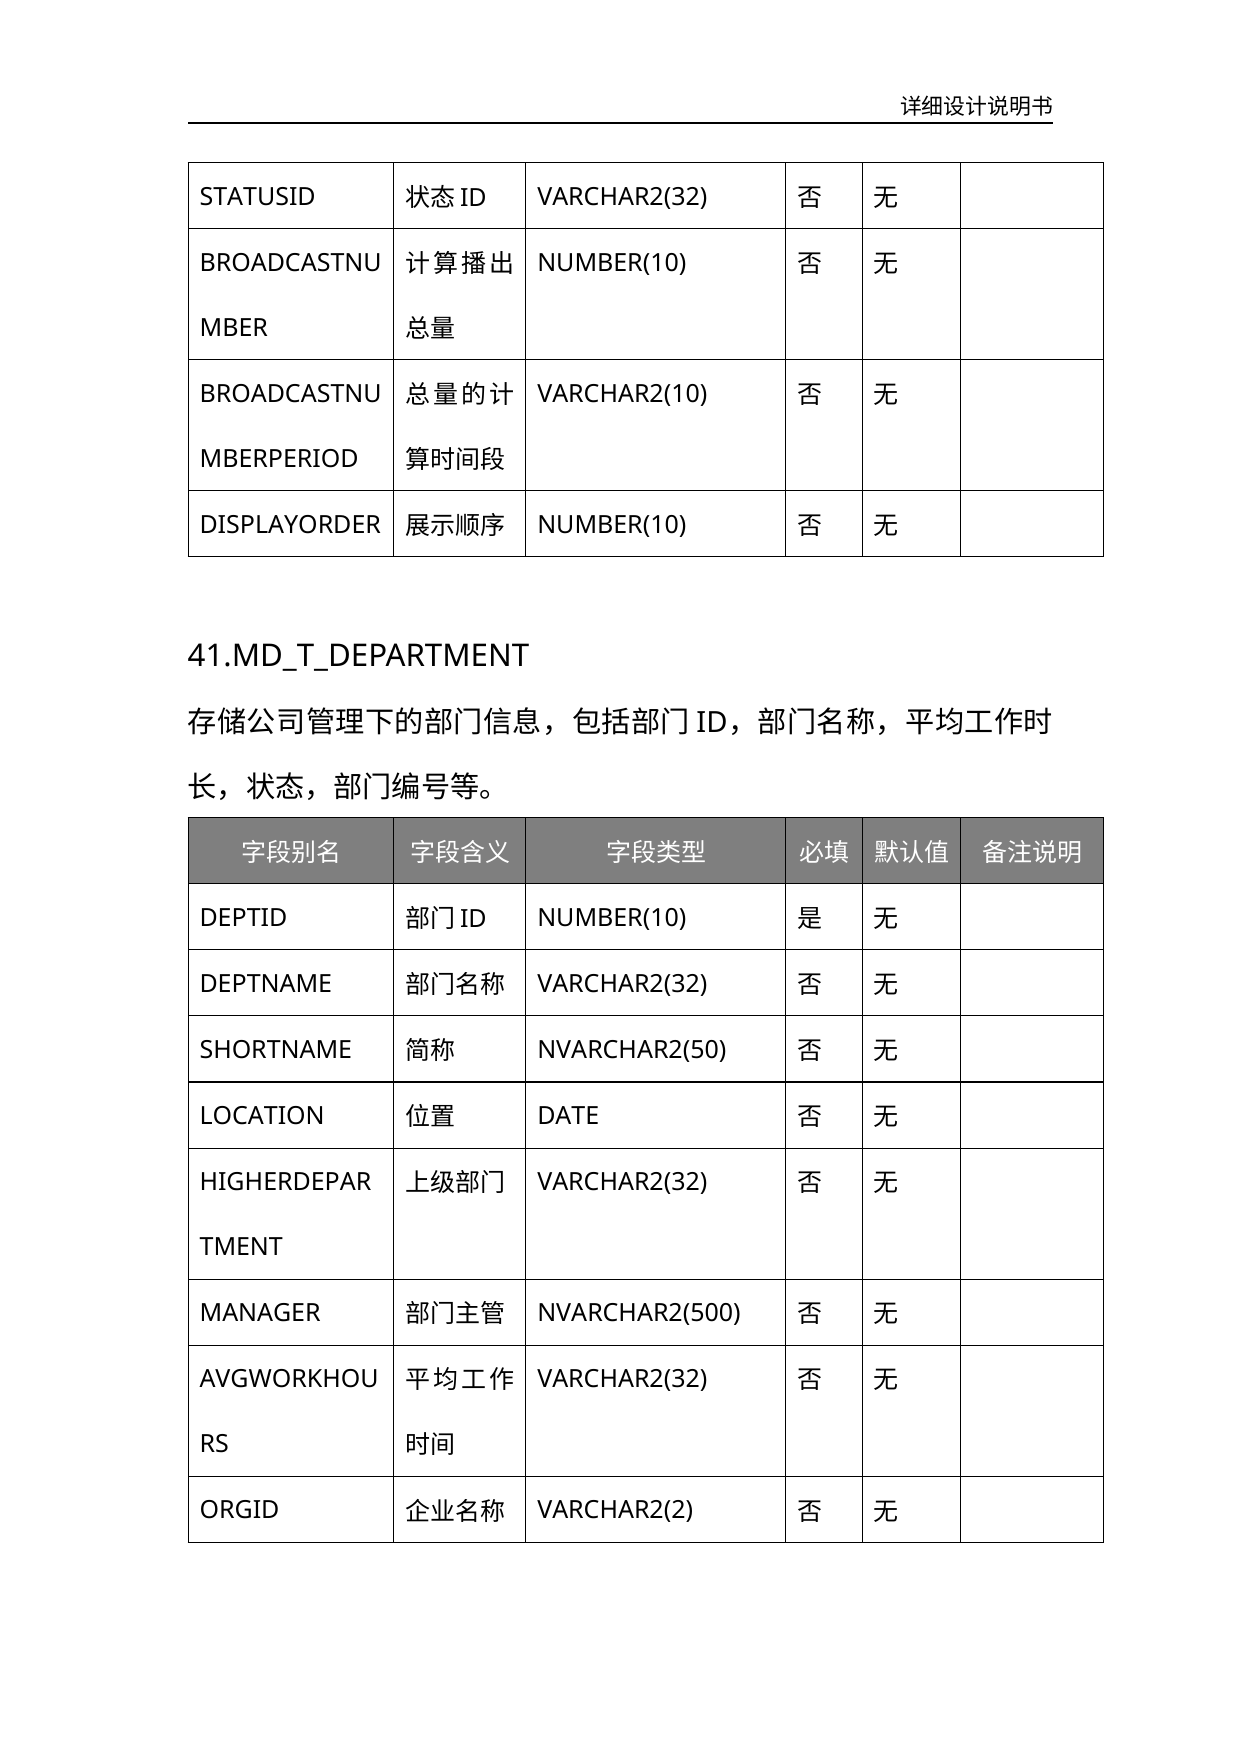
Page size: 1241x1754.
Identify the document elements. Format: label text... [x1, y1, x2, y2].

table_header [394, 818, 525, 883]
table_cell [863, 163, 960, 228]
list MD_T_DEPARTMENT [187, 622, 1053, 687]
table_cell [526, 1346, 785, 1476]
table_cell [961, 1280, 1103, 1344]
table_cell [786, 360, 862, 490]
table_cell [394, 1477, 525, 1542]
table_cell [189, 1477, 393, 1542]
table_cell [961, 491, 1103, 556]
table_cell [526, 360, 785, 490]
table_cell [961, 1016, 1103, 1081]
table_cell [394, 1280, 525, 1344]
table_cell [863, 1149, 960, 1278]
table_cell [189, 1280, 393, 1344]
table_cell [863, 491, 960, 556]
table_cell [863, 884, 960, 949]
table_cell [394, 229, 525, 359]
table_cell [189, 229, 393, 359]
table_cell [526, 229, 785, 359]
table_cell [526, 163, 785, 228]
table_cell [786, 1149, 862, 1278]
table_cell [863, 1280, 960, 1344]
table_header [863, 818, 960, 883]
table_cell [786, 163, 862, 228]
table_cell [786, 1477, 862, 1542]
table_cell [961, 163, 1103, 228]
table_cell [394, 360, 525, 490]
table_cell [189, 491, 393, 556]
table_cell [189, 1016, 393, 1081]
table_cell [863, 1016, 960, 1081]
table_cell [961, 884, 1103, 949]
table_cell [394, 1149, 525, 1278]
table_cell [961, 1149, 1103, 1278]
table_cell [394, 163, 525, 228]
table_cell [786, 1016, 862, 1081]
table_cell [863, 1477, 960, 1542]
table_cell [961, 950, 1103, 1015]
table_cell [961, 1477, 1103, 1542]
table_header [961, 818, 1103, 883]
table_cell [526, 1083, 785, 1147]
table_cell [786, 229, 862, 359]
list 存储公司管理下的部门信息，包括部门ID，部门名称，平均工作时长，状态，部门编号等。 [187, 687, 1053, 817]
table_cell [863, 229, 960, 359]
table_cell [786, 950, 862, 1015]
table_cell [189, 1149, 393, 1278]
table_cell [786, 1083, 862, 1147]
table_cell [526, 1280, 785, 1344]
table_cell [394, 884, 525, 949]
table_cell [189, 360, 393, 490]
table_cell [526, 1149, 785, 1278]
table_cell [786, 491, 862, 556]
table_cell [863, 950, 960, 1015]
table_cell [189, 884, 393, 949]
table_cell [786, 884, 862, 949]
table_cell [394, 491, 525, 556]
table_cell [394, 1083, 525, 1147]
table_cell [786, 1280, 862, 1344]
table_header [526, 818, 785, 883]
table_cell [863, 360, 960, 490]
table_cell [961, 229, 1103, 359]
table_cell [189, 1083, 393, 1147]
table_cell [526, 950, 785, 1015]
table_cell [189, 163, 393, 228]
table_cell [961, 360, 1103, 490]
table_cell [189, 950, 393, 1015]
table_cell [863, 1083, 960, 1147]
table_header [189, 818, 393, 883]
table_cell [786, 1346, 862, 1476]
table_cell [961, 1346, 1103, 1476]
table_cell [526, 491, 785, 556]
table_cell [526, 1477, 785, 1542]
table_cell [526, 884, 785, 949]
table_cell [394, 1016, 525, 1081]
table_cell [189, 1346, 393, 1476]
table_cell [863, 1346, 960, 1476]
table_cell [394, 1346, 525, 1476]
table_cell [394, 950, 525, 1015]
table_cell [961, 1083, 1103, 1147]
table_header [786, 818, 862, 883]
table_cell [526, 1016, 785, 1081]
